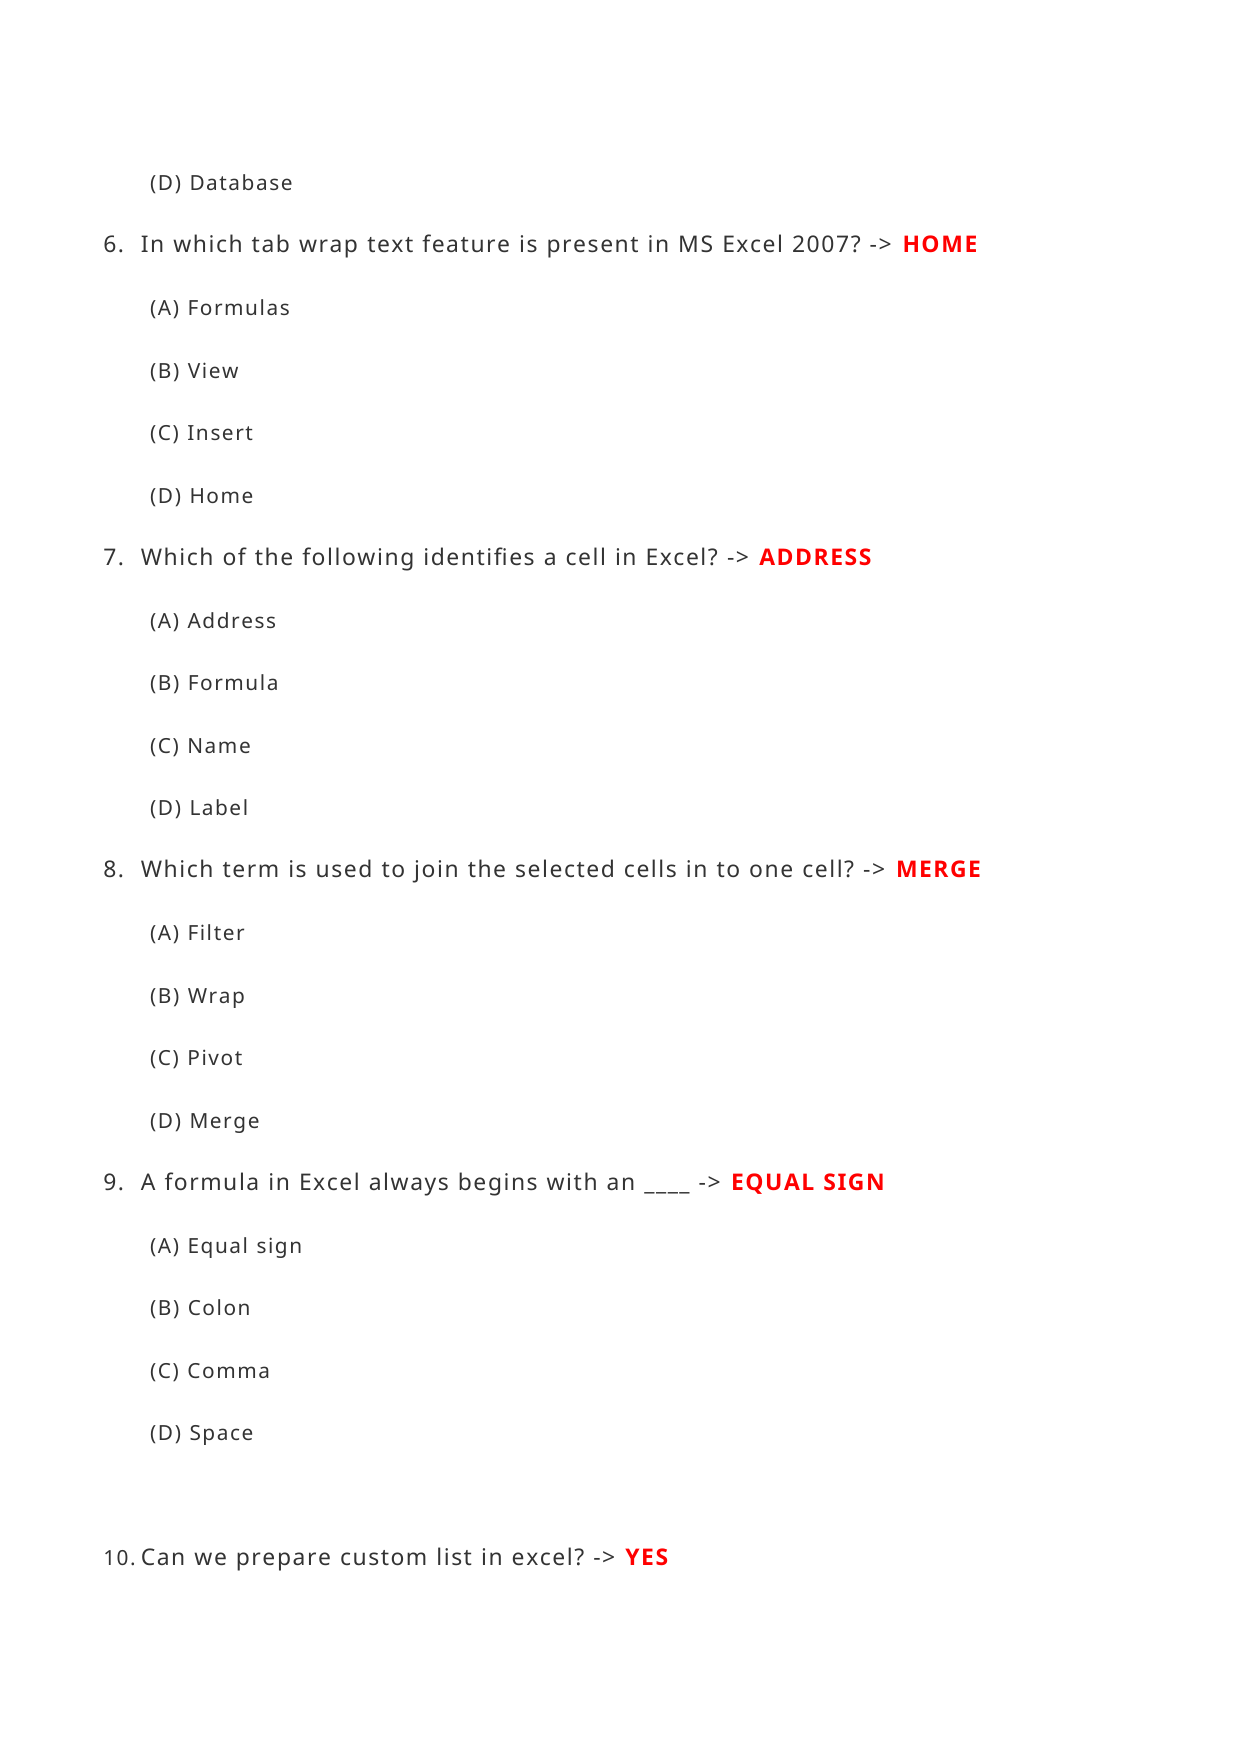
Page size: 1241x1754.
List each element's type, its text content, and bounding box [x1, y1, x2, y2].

text (B) Wrap [150, 962, 1090, 1009]
text (A) Equal sign [150, 1212, 1090, 1259]
text (B) Colon [150, 1275, 1090, 1322]
text (B) Formula [150, 650, 1090, 697]
list In which tab wrap text feature is present in MS Excel 2007? -> HOME [103, 212, 1090, 259]
text (A) Filter [150, 900, 1090, 947]
text (D) Merge [150, 1087, 1090, 1134]
text (C) Insert [150, 400, 1090, 447]
list Which term is used to join the selected cells in to one cell? -> MERGE [103, 837, 1090, 884]
text (D) Space [150, 1400, 1090, 1447]
text (A) Formulas [150, 275, 1090, 322]
text (C) Name [150, 712, 1090, 759]
list A formula in Excel always begins with an ____ -> EQUAL SIGN [103, 1150, 1090, 1197]
text (D) Label [150, 775, 1090, 822]
text (D) Home [150, 462, 1090, 509]
text (C) Comma [150, 1337, 1090, 1384]
text (C) Pivot [150, 1025, 1090, 1072]
list Can we prepare custom list in excel? -> YES [103, 1525, 1090, 1572]
list Which of the following identifies a cell in Excel? -> ADDRESS [103, 525, 1090, 572]
text (D) Database [150, 150, 1090, 197]
text (B) View [150, 337, 1090, 384]
text (A) Address [150, 587, 1090, 634]
